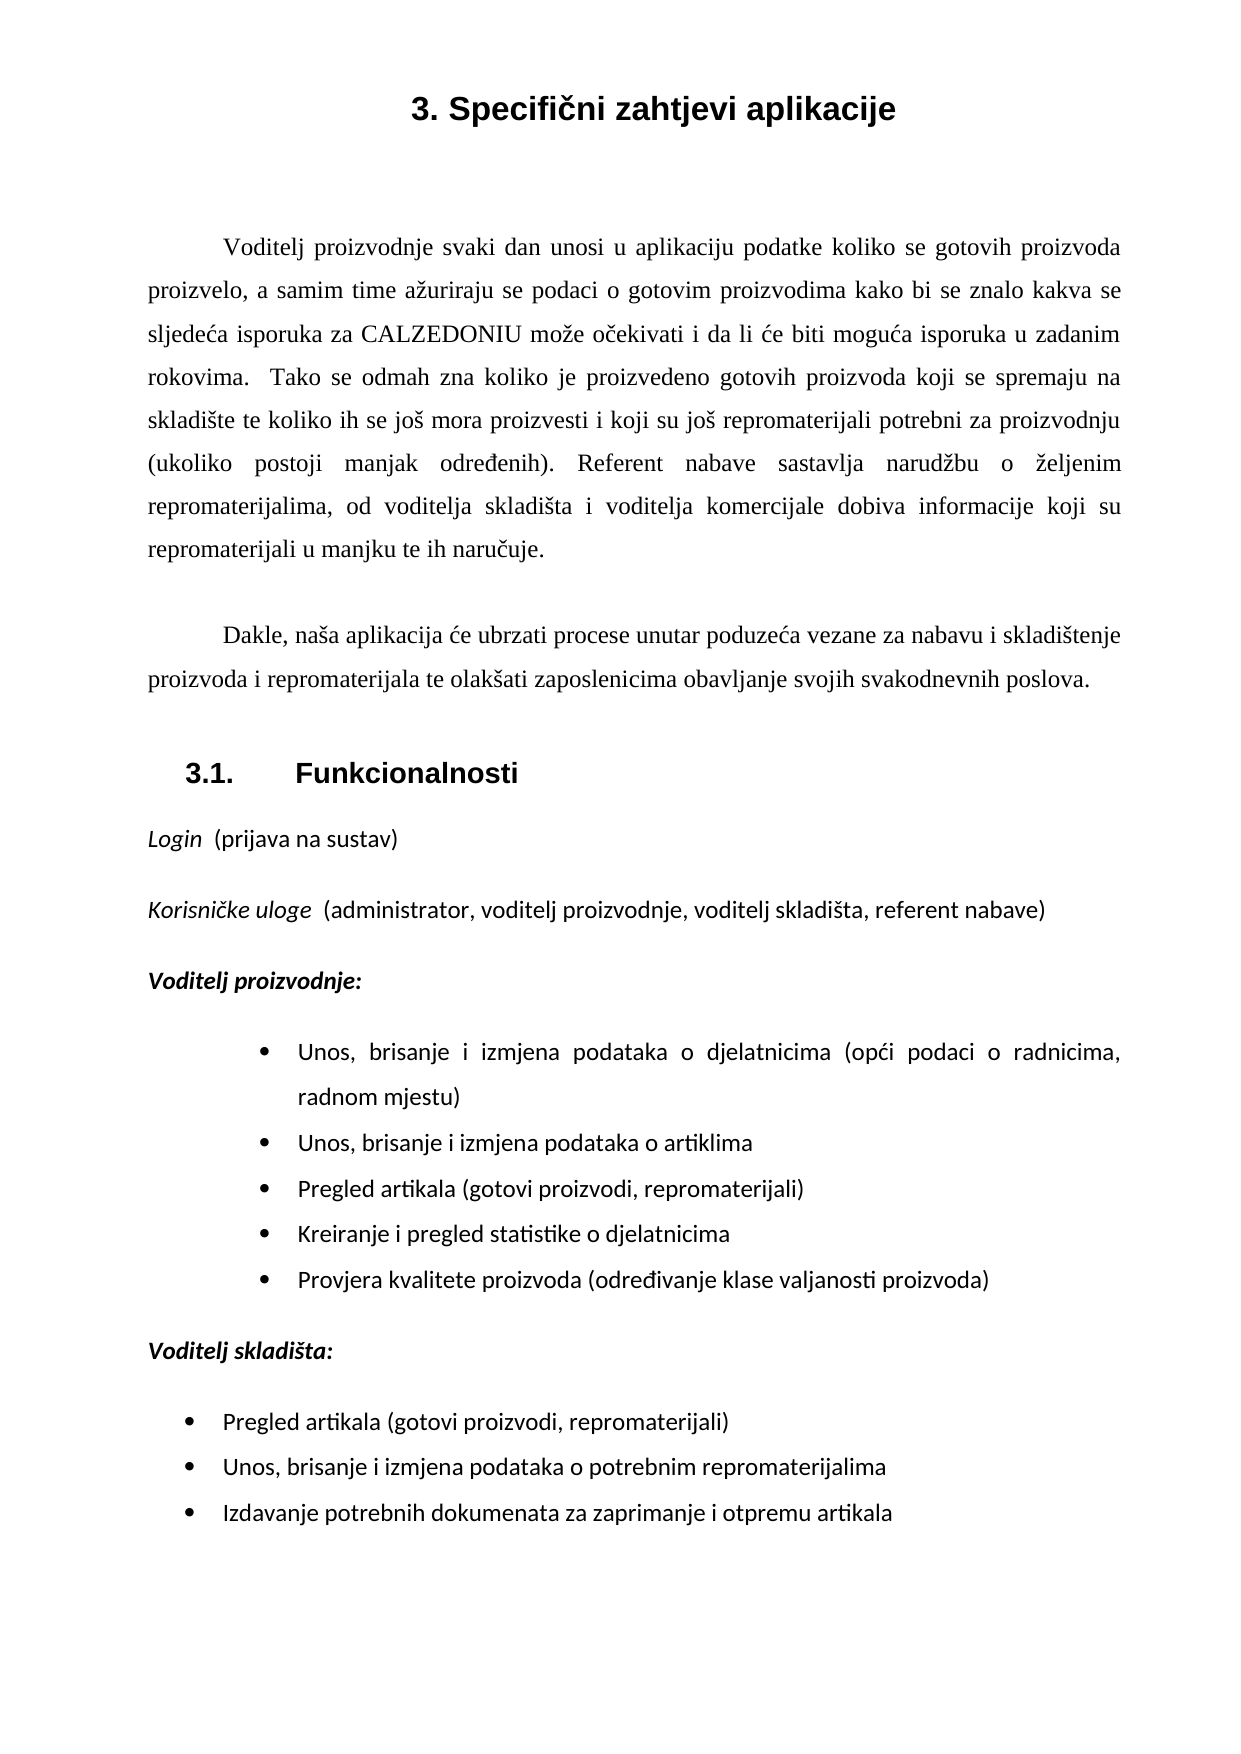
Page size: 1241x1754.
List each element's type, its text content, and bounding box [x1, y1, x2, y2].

text Voditelj proizvodnje svaki dan unosi u aplikaciju podatke koliko se gotovih proizvoda proizvelo, a samim time ažuriraju se podaci o gotovim proizvodima kako bi se znalo kakva se sljedeća isporuka za CALZEDONIU može očekivati i da li će biti moguća isporuka u zadanim rokovima. Tako se odmah zna koliko je proizvedeno gotovih proizvoda koji se spremaju na skladište te koliko ih se još mora proizvesti i koji su još repromaterijali potrebni za proizvodnju (ukoliko postoji manjak određenih). Referent nabave sastavlja narudžbu o željenim repromaterijalima, od voditelja skladišta i voditelja komercijale dobiva informacije koji su repromaterijali u manjku te ih naručuje. [148, 232, 1122, 563]
text Dakle, naša aplikacija će ubrzati procese unutar poduzeća vezane za nabavu i skladištenje proizvoda i repromaterijala te olakšati zaposlenicima obavljanje svojih svakodnevnih poslova. [148, 621, 1122, 692]
list Unos, brisanje i izmjena podataka o djelatnicima (opći podaci o radnicima, radnom mjestu) [260, 1036, 1122, 1112]
text Korisničke uloge (administrator, voditelj proizvodnje, voditelj skladišta, referent nabave) [148, 894, 1122, 925]
text Login (prijava na sustav) [148, 823, 1122, 854]
list Unos, brisanje i izmjena podataka o artiklima [260, 1127, 1122, 1158]
list Unos, brisanje i izmjena podataka o potrebnim repromaterijalima [185, 1452, 1122, 1482]
list Pregled artikala (gotovi proizvodi, repromaterijali) [260, 1173, 1122, 1203]
list Provjera kvalitete proizvoda (određivanje klase valjanosti proizvoda) [260, 1264, 1122, 1295]
text Voditelj skladišta: [148, 1335, 1122, 1366]
subtitle Specifični zahtjevi aplikacije [185, 89, 1122, 127]
list Pregled artikala (gotovi proizvodi, repromaterijali) [185, 1406, 1122, 1436]
text Voditelj proizvodnje: [148, 965, 1122, 996]
list Kreiranje i pregled statistike o djelatnicima [260, 1219, 1122, 1249]
subtitle Funkcionalnosti [185, 756, 1122, 823]
list Izdavanje potrebnih dokumenata za zaprimanje i otpremu artikala [185, 1497, 1122, 1528]
